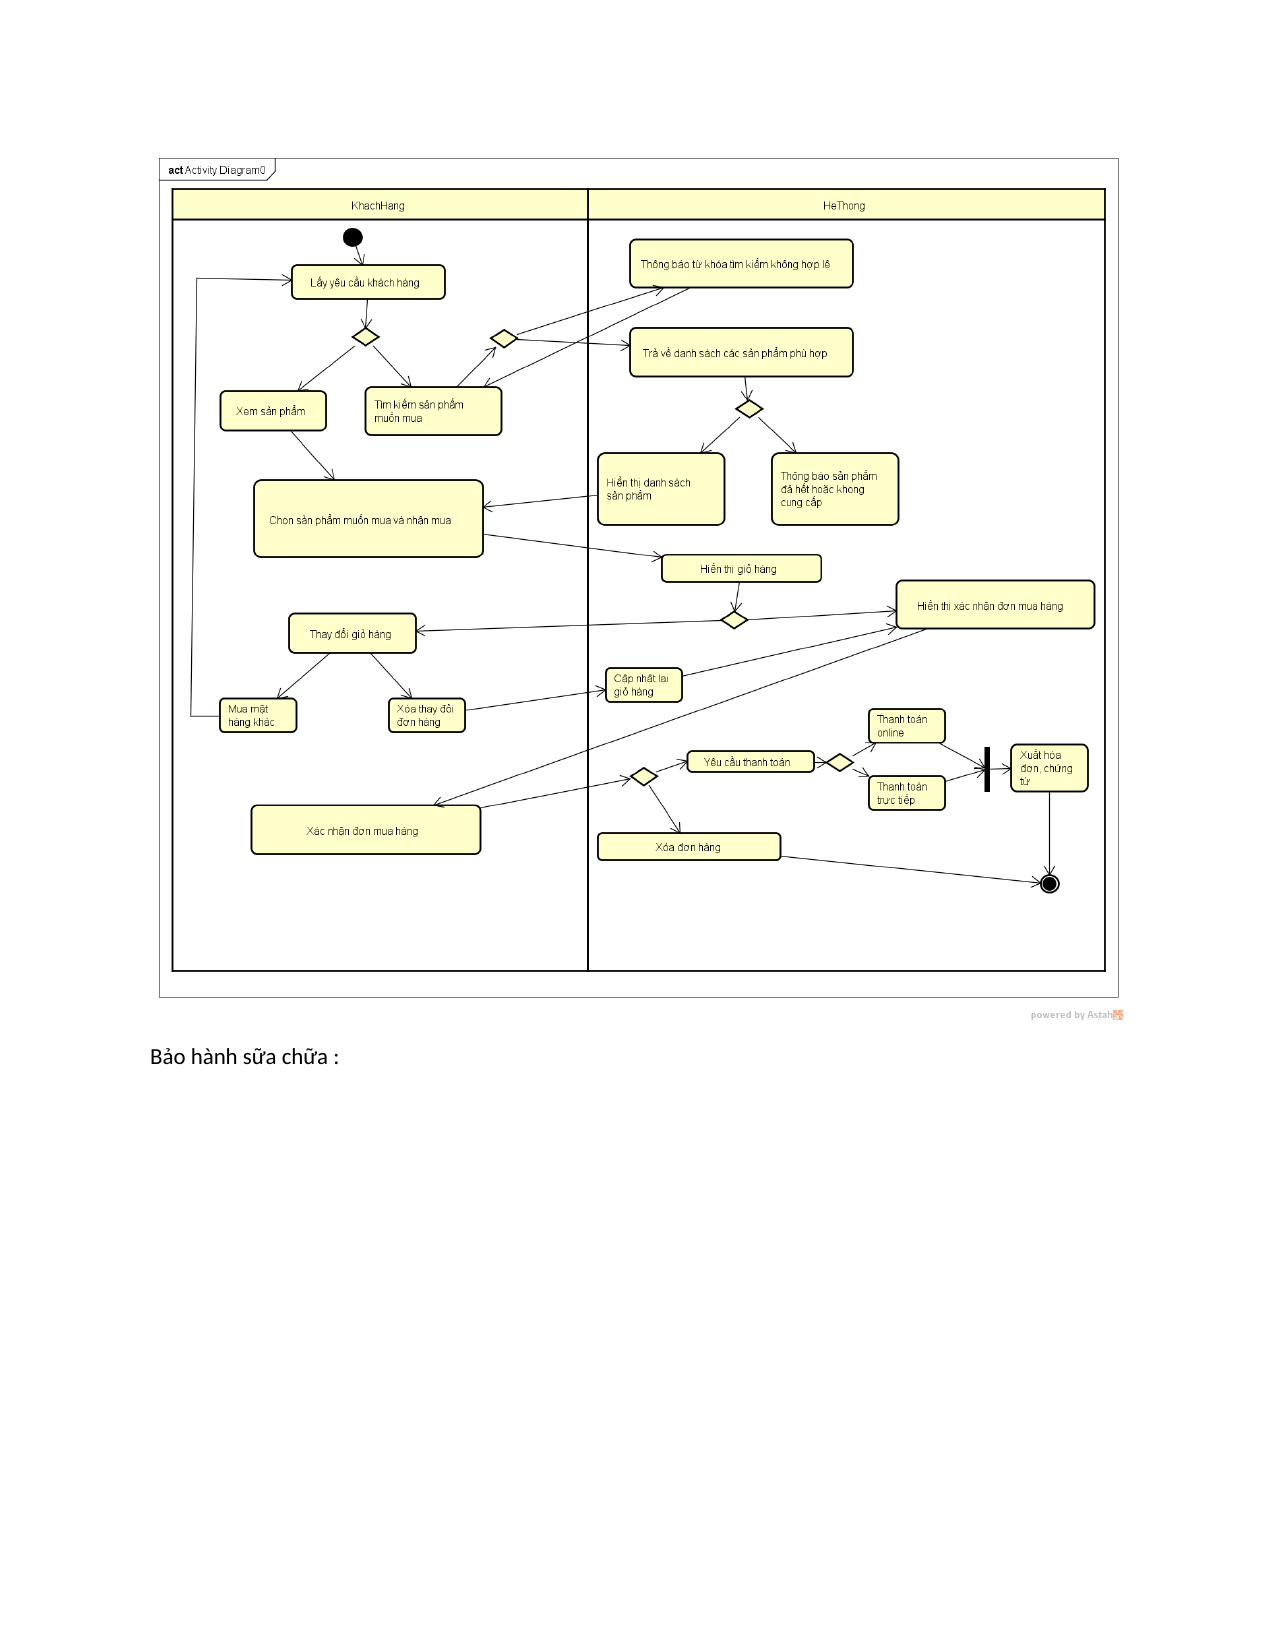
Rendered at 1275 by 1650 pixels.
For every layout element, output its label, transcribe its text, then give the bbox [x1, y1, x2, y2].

text Bảo hành sữa chữa : [150, 1042, 1125, 1070]
picture [150, 150, 1125, 1023]
